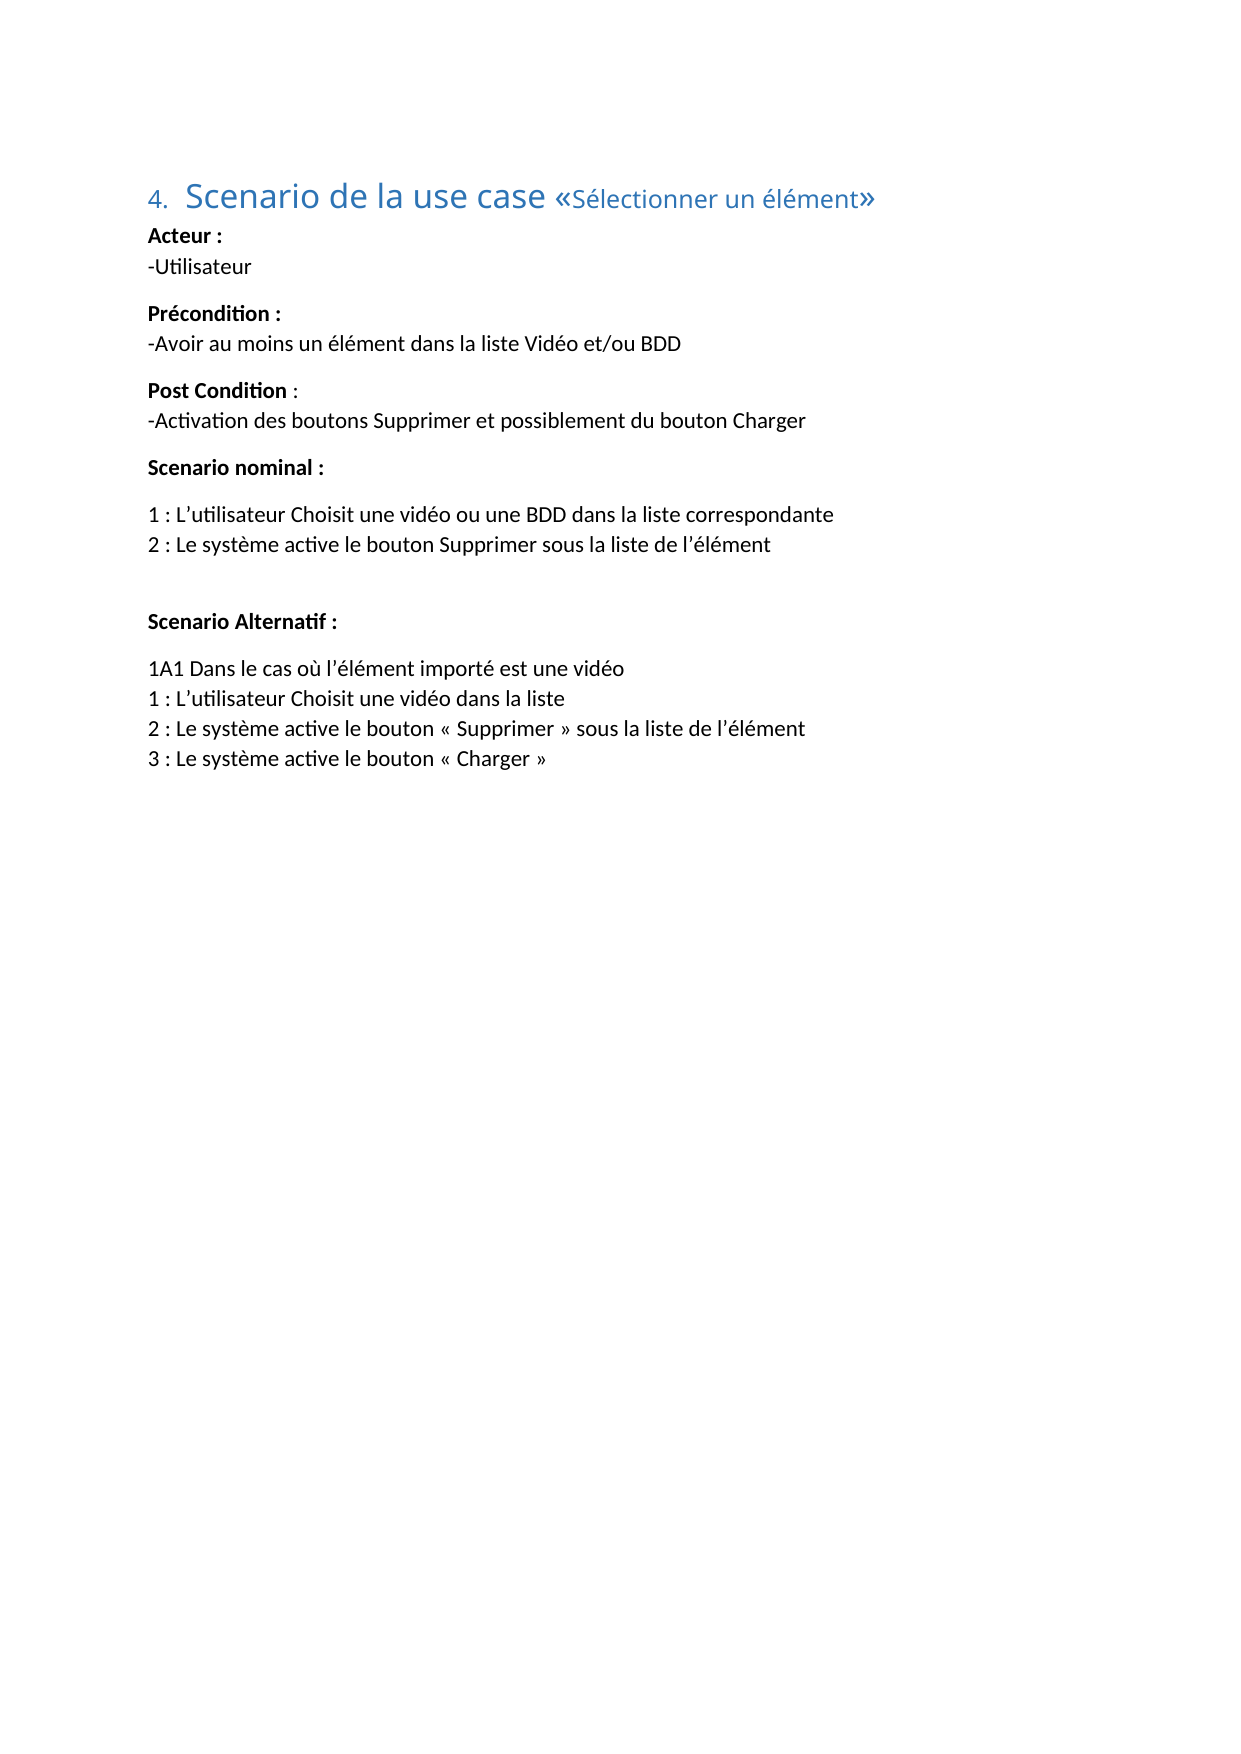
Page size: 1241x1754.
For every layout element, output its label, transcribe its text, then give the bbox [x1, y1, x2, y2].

text Scenario Alternatif : [148, 607, 1093, 635]
text Acteur : -Utilisateur [148, 222, 1093, 280]
text Post Condition : -Activation des boutons Supprimer et possiblement du bouton Charger [148, 376, 1093, 434]
text Précondition : -Avoir au moins un élément dans la liste Vidéo et/ou BDD [148, 299, 1093, 357]
subtitle Scenario de la use case «Sélectionner un élément» [148, 173, 1093, 218]
text 1A1 Dans le cas où l’élément importé est une vidéo 1 : L’utilisateur Choisit une vidéo dans la liste 2 : Le système active le bouton « Supprimer » sous la liste de l’élément 3 : Le système active le bouton « Charger » [148, 654, 1093, 772]
text Scenario nominal : [148, 453, 1093, 481]
text 1 : L’utilisateur Choisit une vidéo ou une BDD dans la liste correspondante 2 : Le système active le bouton Supprimer sous la liste de l’élément [148, 500, 1093, 588]
